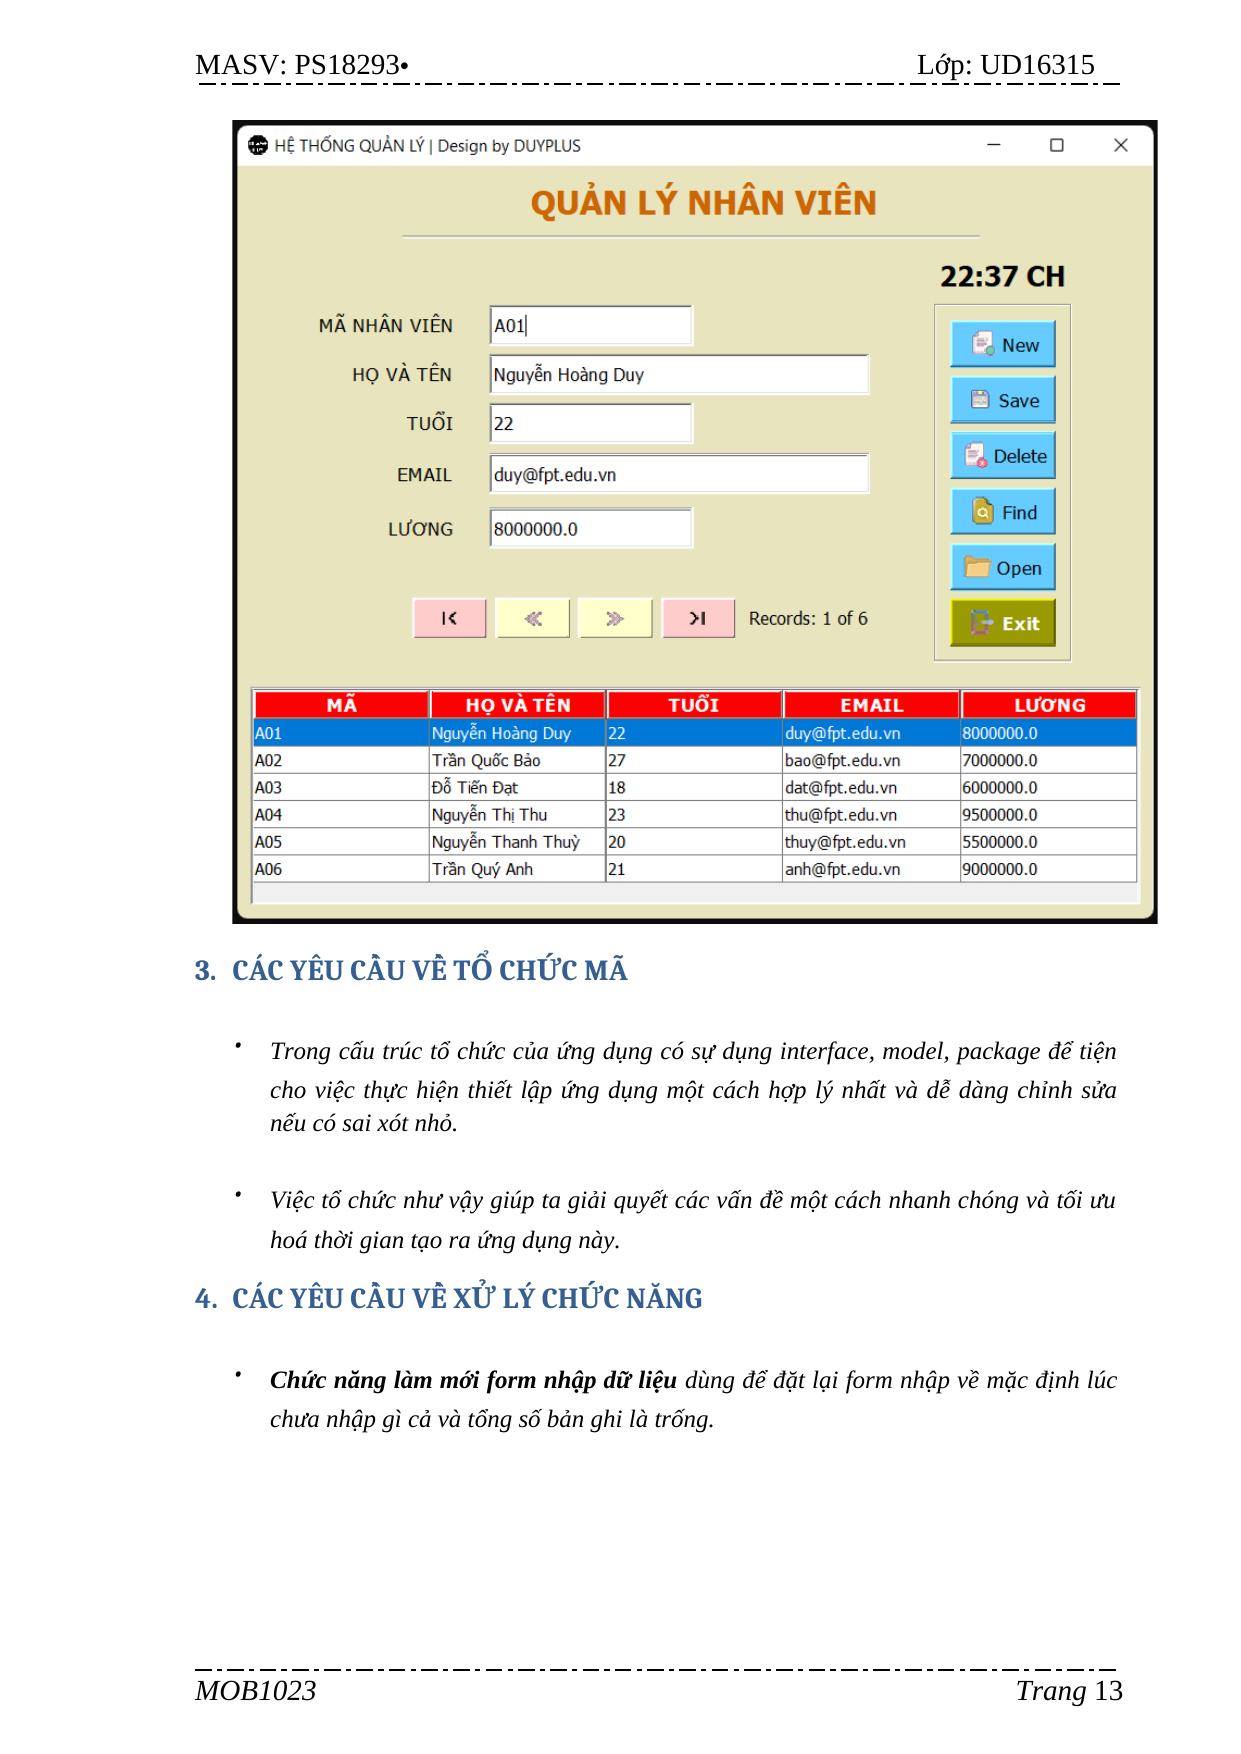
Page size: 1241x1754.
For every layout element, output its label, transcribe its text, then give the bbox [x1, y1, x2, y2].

subtitle Trong cấu trúc tổ chức của ứng dụng có sự dụng interface, model, package để tiện cho việc thực hiện thiết lập ứng dụng một cách hợp lý nhất và dễ dàng chỉnh sửa nếu có sai xót nhỏ. [232, 1017, 1120, 1137]
picture [232, 120, 1158, 924]
subtitle Việc tổ chức như vậy giúp ta giải quyết các vấn đề một cách nhanh chóng và tối ưu hoá thời gian tạo ra ứng dụng này. [232, 1166, 1120, 1253]
subtitle Chức năng làm mới form nhập dữ liệu dùng để đặt lại form nhập về mặc định lúc chưa nhập gì cả và tổng số bản ghi là trống. [232, 1346, 1120, 1433]
subtitle CÁC YÊU CẦU VỀ XỬ LÝ CHỨC NĂNG [195, 1283, 1120, 1316]
subtitle CÁC YÊU CẦU VỀ TỔ CHỨC MÃ [195, 954, 1120, 987]
